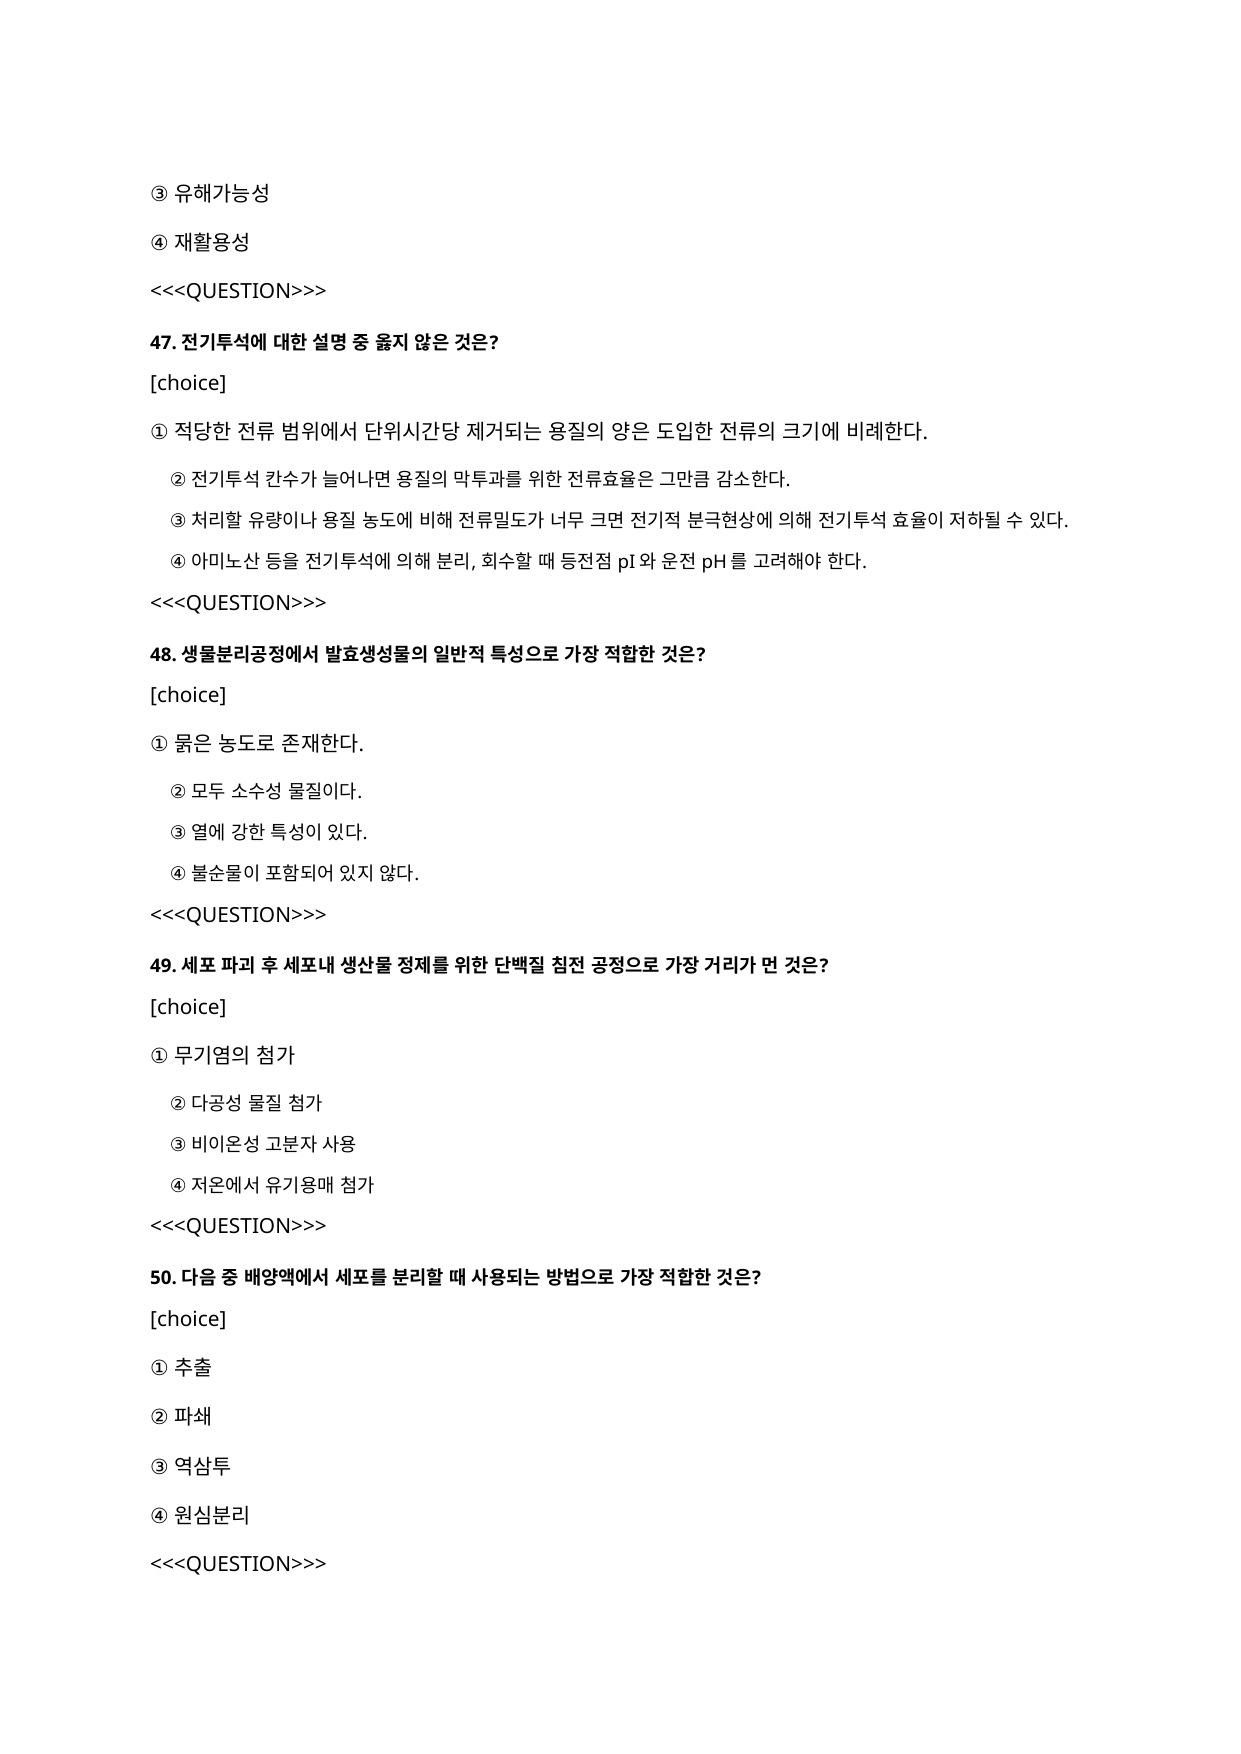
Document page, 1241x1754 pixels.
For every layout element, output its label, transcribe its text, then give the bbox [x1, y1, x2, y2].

text [choice] [150, 368, 1090, 397]
text 48. 생물분리공정에서 발효생성물의 일반적 특성으로 가장 적합한 것은? [150, 639, 1090, 666]
text ③ 비이온성 고분자 사용 [150, 1130, 1090, 1157]
text ② 파쇄 [150, 1401, 1090, 1431]
text ③ 열에 강한 특성이 있다. [150, 818, 1090, 845]
text 49. 세포 파괴 후 세포내 생산물 정제를 위한 단백질 침전 공정으로 가장 거리가 먼 것은? [150, 951, 1090, 978]
text ② 다공성 물질 첨가 [150, 1089, 1090, 1116]
text 47. 전기투석에 대한 설명 중 옳지 않은 것은? [150, 327, 1090, 354]
text <<<QUESTION>>> [150, 900, 1090, 928]
text ④ 아미노산 등을 전기투석에 의해 분리, 회수할 때 등전점 pI와 운전 pH를 고려해야 한다. [150, 547, 1090, 574]
text <<<QUESTION>>> [150, 1549, 1090, 1577]
text ② 전기투석 칸수가 늘어나면 용질의 막투과를 위한 전류효율은 그만큼 감소한다. [150, 465, 1090, 492]
text ④ 저온에서 유기용매 첨가 [150, 1171, 1090, 1198]
text ④ 불순물이 포함되어 있지 않다. [150, 859, 1090, 886]
text ① 무기염의 첨가 [150, 1039, 1090, 1070]
text ① 묽은 농도로 존재한다. [150, 727, 1090, 758]
text <<<QUESTION>>> [150, 1212, 1090, 1240]
text ③ 유해가능성 [150, 177, 1090, 207]
text ④ 원심분리 [150, 1499, 1090, 1530]
text [choice] [150, 1304, 1090, 1332]
text ① 적당한 전류 범위에서 단위시간당 제거되는 용질의 양은 도입한 전류의 크기에 비례한다. [150, 416, 1090, 446]
text [choice] [150, 992, 1090, 1021]
text <<<QUESTION>>> [150, 276, 1090, 304]
text [choice] [150, 680, 1090, 709]
text <<<QUESTION>>> [150, 588, 1090, 616]
text ③ 역삼투 [150, 1450, 1090, 1480]
text ② 모두 소수성 물질이다. [150, 777, 1090, 804]
text 50. 다음 중 배양액에서 세포를 분리할 때 사용되는 방법으로 가장 적합한 것은? [150, 1263, 1090, 1290]
text ③ 처리할 유량이나 용질 농도에 비해 전류밀도가 너무 크면 전기적 분극현상에 의해 전기투석 효율이 저하될 수 있다. [150, 506, 1090, 533]
text ① 추출 [150, 1351, 1090, 1382]
text ④ 재활용성 [150, 227, 1090, 257]
